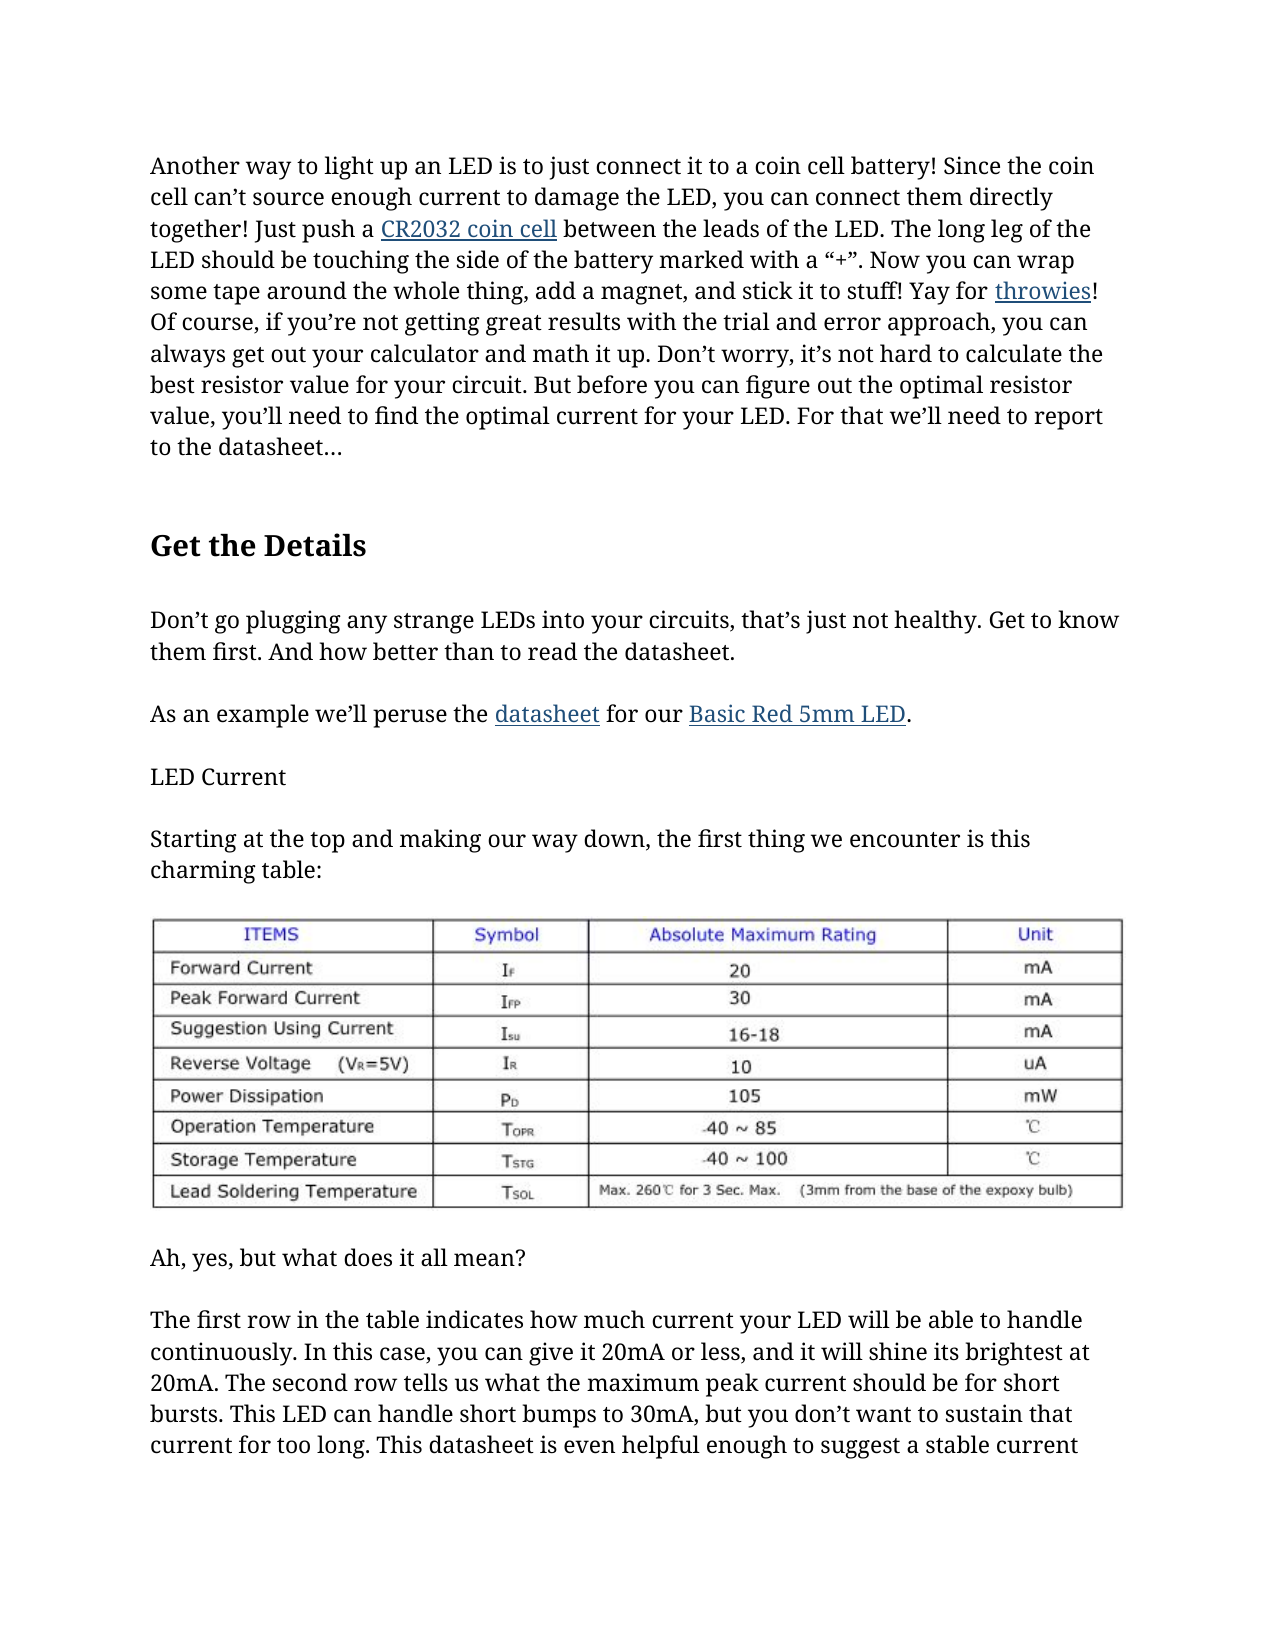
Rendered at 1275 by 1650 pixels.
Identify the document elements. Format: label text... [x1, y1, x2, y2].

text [150, 1304, 1125, 1461]
text Of course, if you’re not getting great results with the trial and error approach, you can always get out your calculator and math it up. Don’t worry, it’s not hard to calculate the best resistor value for your circuit. But before you can figure out the optimal resistor value, you’ll need to find the optimal current for your LED. For that we’ll need to report to the datasheet… [150, 306, 1125, 462]
text LED Current [150, 761, 1125, 792]
text Ah, yes, but what does it all mean? [150, 1242, 1125, 1273]
text Don’t go plugging any strange LEDs into your circuits, that’s just not healthy. Get to know them first. And how better than to read the datasheet. [150, 604, 1125, 667]
text Get the Details [150, 525, 1125, 565]
text Starting at the top and making our way down, the first thing we encounter is this charming table: [150, 823, 1125, 886]
picture [150, 916, 1126, 1211]
text Another way to light up an LED is to just connect it to a coin cell battery! Since the coin cell can’t source enough current to damage the LED, you can connect them directly together! Just push a CR2032 coin cell between the leads of the LED. The long leg of the LED should be touching the side of the battery marked with a “+”. Now you can wrap some tape around the whole thing, add a magnet, and stick it to stuff! Yay for throwies! [150, 150, 1125, 306]
text As an example we’ll peruse the datasheet for our Basic Red 5mm LED. [150, 698, 1125, 729]
